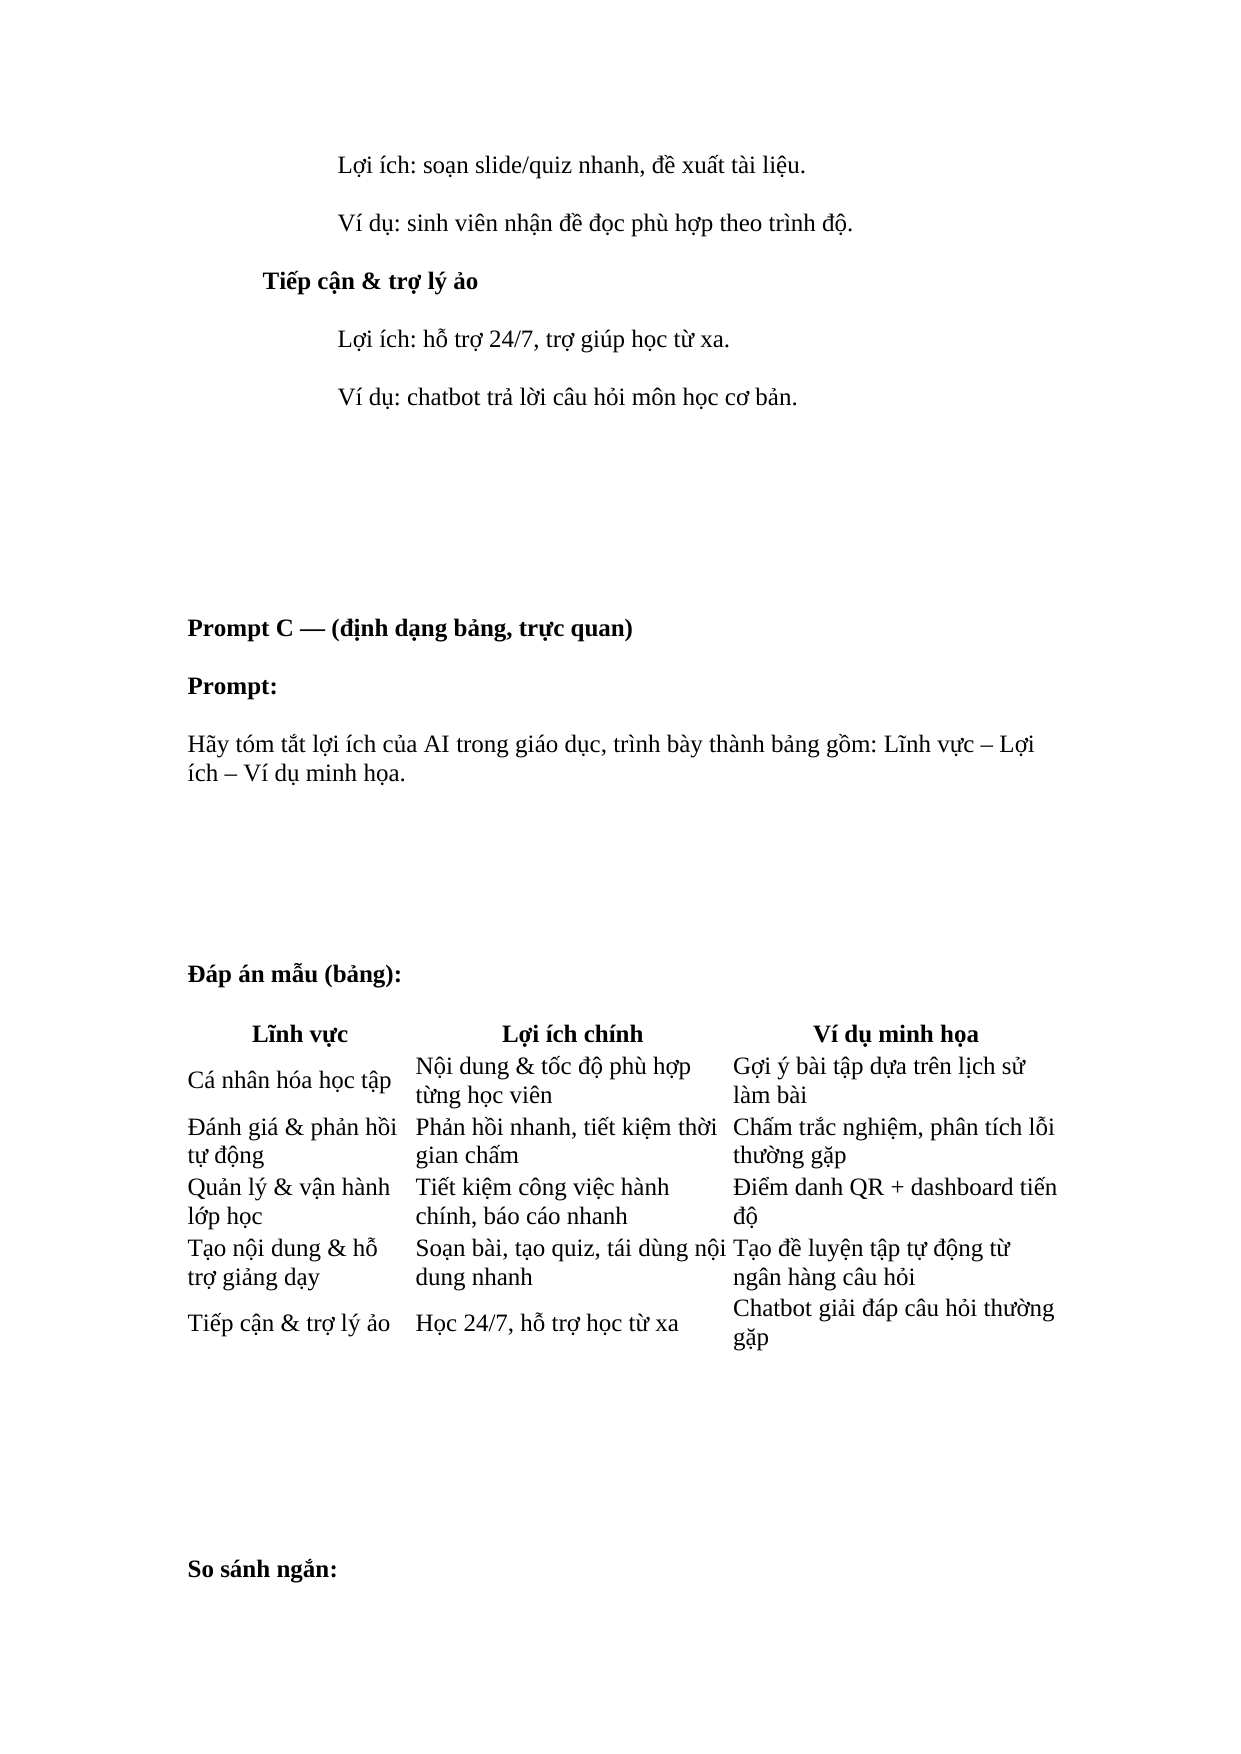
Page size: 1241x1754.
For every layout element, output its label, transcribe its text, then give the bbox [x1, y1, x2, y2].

table_cell Tiếp cận & trợ lý ảo [186, 1292, 414, 1352]
table_cell Tiết kiệm công việc hành chính, báo cáo nhanh [414, 1171, 731, 1231]
table_cell Đánh giá & phản hồi tự động [186, 1110, 414, 1171]
text Đáp án mẫu (bảng): [187, 959, 1053, 988]
text Hãy tóm tắt lợi ích của AI trong giáo dục, trình bày thành bảng gồm: Lĩnh vực – Lợi ích – Ví dụ minh họa. [187, 729, 1053, 787]
table_cell Soạn bài, tạo quiz, tái dùng nội dung nhanh [414, 1231, 731, 1292]
text Tiếp cận & trợ lý ảo [262, 266, 1053, 294]
text So sánh ngắn: [187, 1554, 1053, 1582]
table_cell Học 24/7, hỗ trợ học từ xa [414, 1292, 731, 1352]
table_cell Cá nhân hóa học tập [186, 1049, 414, 1110]
table_header Lợi ích chính [414, 1018, 731, 1049]
text Lợi ích: soạn slide/quiz nhanh, đề xuất tài liệu. [337, 150, 1053, 179]
table_header Ví dụ minh họa [731, 1018, 1061, 1049]
table_cell Điểm danh QR + dashboard tiến độ [731, 1171, 1061, 1231]
table_cell Chatbot giải đáp câu hỏi thường gặp [731, 1292, 1061, 1352]
text Prompt: [187, 671, 1053, 700]
text Ví dụ: sinh viên nhận đề đọc phù hợp theo trình độ. [337, 208, 1053, 237]
table_cell Gợi ý bài tập dựa trên lịch sử làm bài [731, 1049, 1061, 1110]
table_cell Nội dung & tốc độ phù hợp từng học viên [414, 1049, 731, 1110]
table_cell Quản lý & vận hành lớp học [186, 1171, 414, 1231]
table_cell Tạo nội dung & hỗ trợ giảng dạy [186, 1231, 414, 1292]
text Ví dụ: chatbot trả lời câu hỏi môn học cơ bản. [337, 382, 1053, 410]
table_cell Tạo đề luyện tập tự động từ ngân hàng câu hỏi [731, 1231, 1061, 1292]
table_cell Chấm trắc nghiệm, phân tích lỗi thường gặp [731, 1110, 1061, 1171]
subtitle Prompt C — (định dạng bảng, trực quan) [187, 613, 1053, 642]
table_cell Phản hồi nhanh, tiết kiệm thời gian chấm [414, 1110, 731, 1171]
table_header Lĩnh vực [186, 1018, 414, 1049]
text Lợi ích: hỗ trợ 24/7, trợ giúp học từ xa. [337, 324, 1053, 352]
